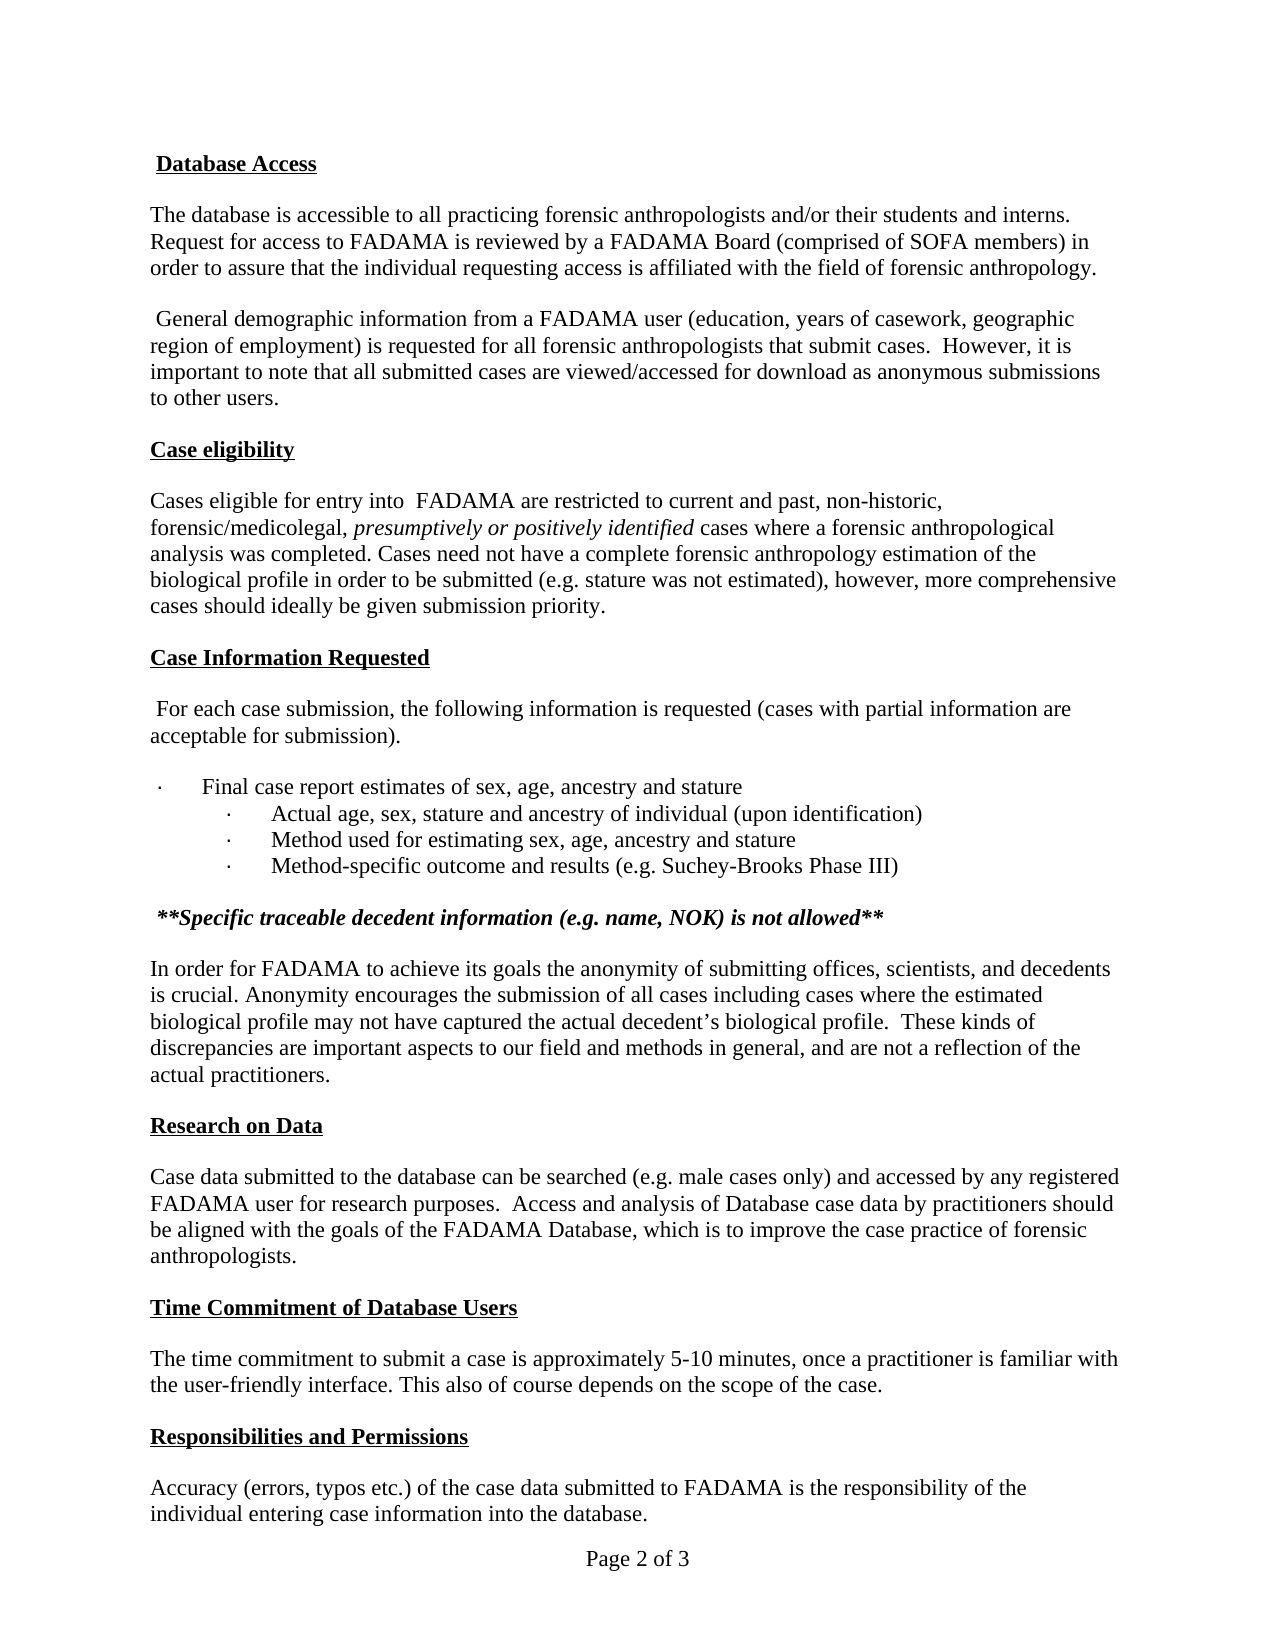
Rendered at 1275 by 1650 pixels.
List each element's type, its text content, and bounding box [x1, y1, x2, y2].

text **Specific traceable decedent information (e.g. name, NOK) is not allowed** [150, 904, 1125, 930]
text General demographic information from a FADAMA user (education, years of casework, geographic region of employment) is requested for all forensic anthropologists that submit cases. However, it is important to note that all submitted cases are viewed/accessed for download as anonymous submissions to other users. [150, 305, 1125, 411]
text Case data submitted to the database can be searched (e.g. male cases only) and accessed by any registered FADAMA user for research purposes. Access and analysis of Database case data by practitioners should be aligned with the goals of the FADAMA Database, which is to improve the case practice of forensic anthropologists. [150, 1163, 1125, 1269]
text Cases eligible for entry into FADAMA are restricted to current and past, non-historic, forensic/medicolegal, presumptively or positively identified cases where a forensic anthropological analysis was completed. Cases need not have a complete forensic anthropology estimation of the biological profile in order to be submitted (e.g. stature was not estimated), however, more comprehensive cases should ideally be given submission priority. [150, 487, 1125, 619]
text Time Commitment of Database Users [150, 1294, 1125, 1320]
text Case Information Requested [150, 644, 1125, 670]
text · Method-specific outcome and results (e.g. Suchey-Brooks Phase III) [225, 852, 1125, 879]
text Accuracy (errors, typos etc.) of the case data submitted to FADAMA is the responsibility of the individual entering case information into the database. [150, 1474, 1125, 1527]
text For each case submission, the following information is requested (cases with partial information are acceptable for submission). [150, 695, 1125, 748]
text The time commitment to submit a case is approximately 5-10 minutes, once a practitioner is familiar with the user-friendly interface. This also of course depends on the scope of the case. [150, 1345, 1125, 1398]
text Database Access [150, 150, 1125, 176]
text · Actual age, sex, stature and ancestry of individual (upon identification) [225, 799, 1125, 826]
text Research on Data [150, 1112, 1125, 1138]
text Case eligibility [150, 436, 1125, 462]
text Responsibilities and Permissions [150, 1423, 1125, 1449]
text · Method used for estimating sex, age, ancestry and stature [225, 826, 1125, 852]
text The database is accessible to all practicing forensic anthropologists and/or their students and interns. Request for access to FADAMA is reviewed by a FADAMA Board (comprised of SOFA members) in order to assure that the individual requesting access is affiliated with the field of forensic anthropology. [150, 201, 1125, 280]
text In order for FADAMA to achieve its goals the anonymity of submitting offices, scientists, and decedents is crucial. Anonymity encourages the submission of all cases including cases where the estimated biological profile may not have captured the actual decedent’s biological profile. These kinds of discrepancies are important aspects to our field and methods in general, and are not a reflection of the actual practitioners. [150, 955, 1125, 1087]
text · Final case report estimates of sex, age, ancestry and stature [150, 773, 1125, 799]
